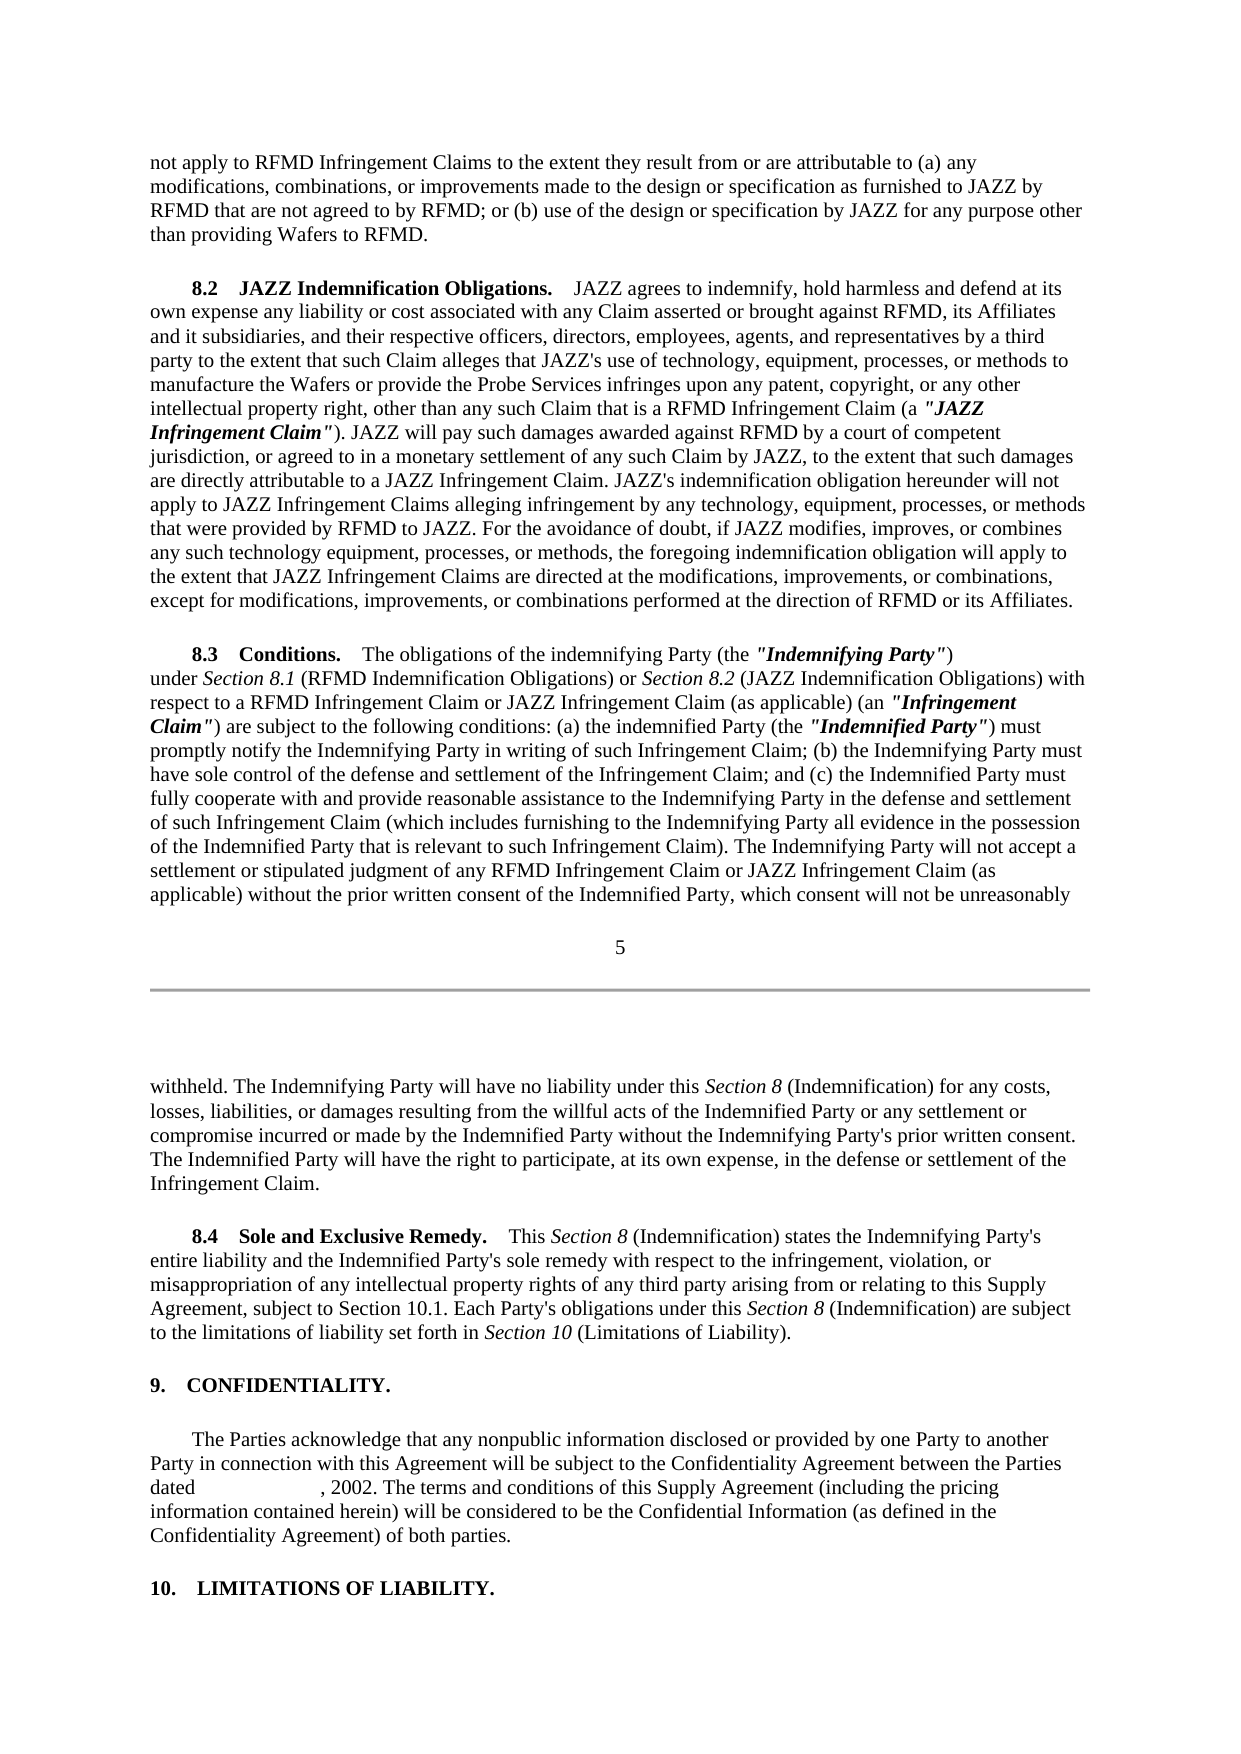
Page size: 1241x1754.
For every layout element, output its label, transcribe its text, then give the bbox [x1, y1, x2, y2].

text 8.4 Sole and Exclusive Remedy. This Section 8 (Indemnification) states the Indemnifying Party's entire liability and the Indemnified Party's sole remedy with respect to the infringement, violation, or misappropriation of any intellectual property rights of any third party arising from or relating to this Supply Agreement, subject to Section 10.1. Each Party's obligations under this Section 8 (Indemnification) are subject to the limitations of liability set forth in Section 10 (Limitations of Liability). [150, 1224, 1090, 1344]
text 8.3 Conditions. The obligations of the indemnifying Party (the "Indemnifying Party") under Section 8.1 (RFMD Indemnification Obligations) or Section 8.2 (JAZZ Indemnification Obligations) with respect to a RFMD Infringement Claim or JAZZ Infringement Claim (as applicable) (an "Infringement Claim") are subject to the following conditions: (a) the indemnified Party (the "Indemnified Party") must promptly notify the Indemnifying Party in writing of such Infringement Claim; (b) the Indemnifying Party must have sole control of the defense and settlement of the Infringement Claim; and (c) the Indemnified Party must fully cooperate with and provide reasonable assistance to the Indemnifying Party in the defense and settlement of such Infringement Claim (which includes furnishing to the Indemnifying Party all evidence in the possession of the Indemnified Party that is relevant to such Infringement Claim). The Indemnifying Party will not accept a settlement or stipulated judgment of any RFMD Infringement Claim or JAZZ Infringement Claim (as applicable) without the prior written consent of the Indemnified Party, which consent will not be unreasonably [150, 641, 1090, 906]
text 10. LIMITATIONS OF LIABILITY. [150, 1576, 1090, 1600]
text 5 [150, 935, 1090, 959]
text 8.2 JAZZ Indemnification Obligations. JAZZ agrees to indemnify, hold harmless and defend at its own expense any liability or cost associated with any Claim asserted or brought against RFMD, its Affiliates and it subsidiaries, and their respective officers, directors, employees, agents, and representatives by a third party to the extent that such Claim alleges that JAZZ's use of technology, equipment, processes, or methods to manufacture the Wafers or provide the Probe Services infringes upon any patent, copyright, or any other intellectual property right, other than any such Claim that is a RFMD Infringement Claim (a "JAZZ Infringement Claim"). JAZZ will pay such damages awarded against RFMD by a court of competent jurisdiction, or agreed to in a monetary settlement of any such Claim by JAZZ, to the extent that such damages are directly attributable to a JAZZ Infringement Claim. JAZZ's indemnification obligation hereunder will not apply to JAZZ Infringement Claims alleging infringement by any technology, equipment, processes, or methods that were provided by RFMD to JAZZ. For the avoidance of doubt, if JAZZ modifies, improves, or combines any such technology equipment, processes, or methods, the foregoing indemnification obligation will apply to the extent that JAZZ Infringement Claims are directed at the modifications, improvements, or combinations, except for modifications, improvements, or combinations performed at the direction of RFMD or its Affiliates. [150, 275, 1090, 612]
text The Parties acknowledge that any nonpublic information disclosed or provided by one Party to another Party in connection with this Agreement will be subject to the Confidentiality Agreement between the Parties dated , 2002. The terms and conditions of this Supply Agreement (including the pricing information contained herein) will be considered to be the Confidential Information (as defined in the Confidentiality Agreement) of both parties. [150, 1427, 1090, 1547]
text withheld. The Indemnifying Party will have no liability under this Section 8 (Indemnification) for any costs, losses, liabilities, or damages resulting from the willful acts of the Indemnified Party or any settlement or compromise incurred or made by the Indemnified Party without the Indemnifying Party's prior written consent. The Indemnified Party will have the right to participate, at its own expense, in the defense or settlement of the Infringement Claim. [150, 1074, 1090, 1195]
text 9. CONFIDENTIALITY. [150, 1373, 1090, 1397]
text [150, 150, 1090, 246]
